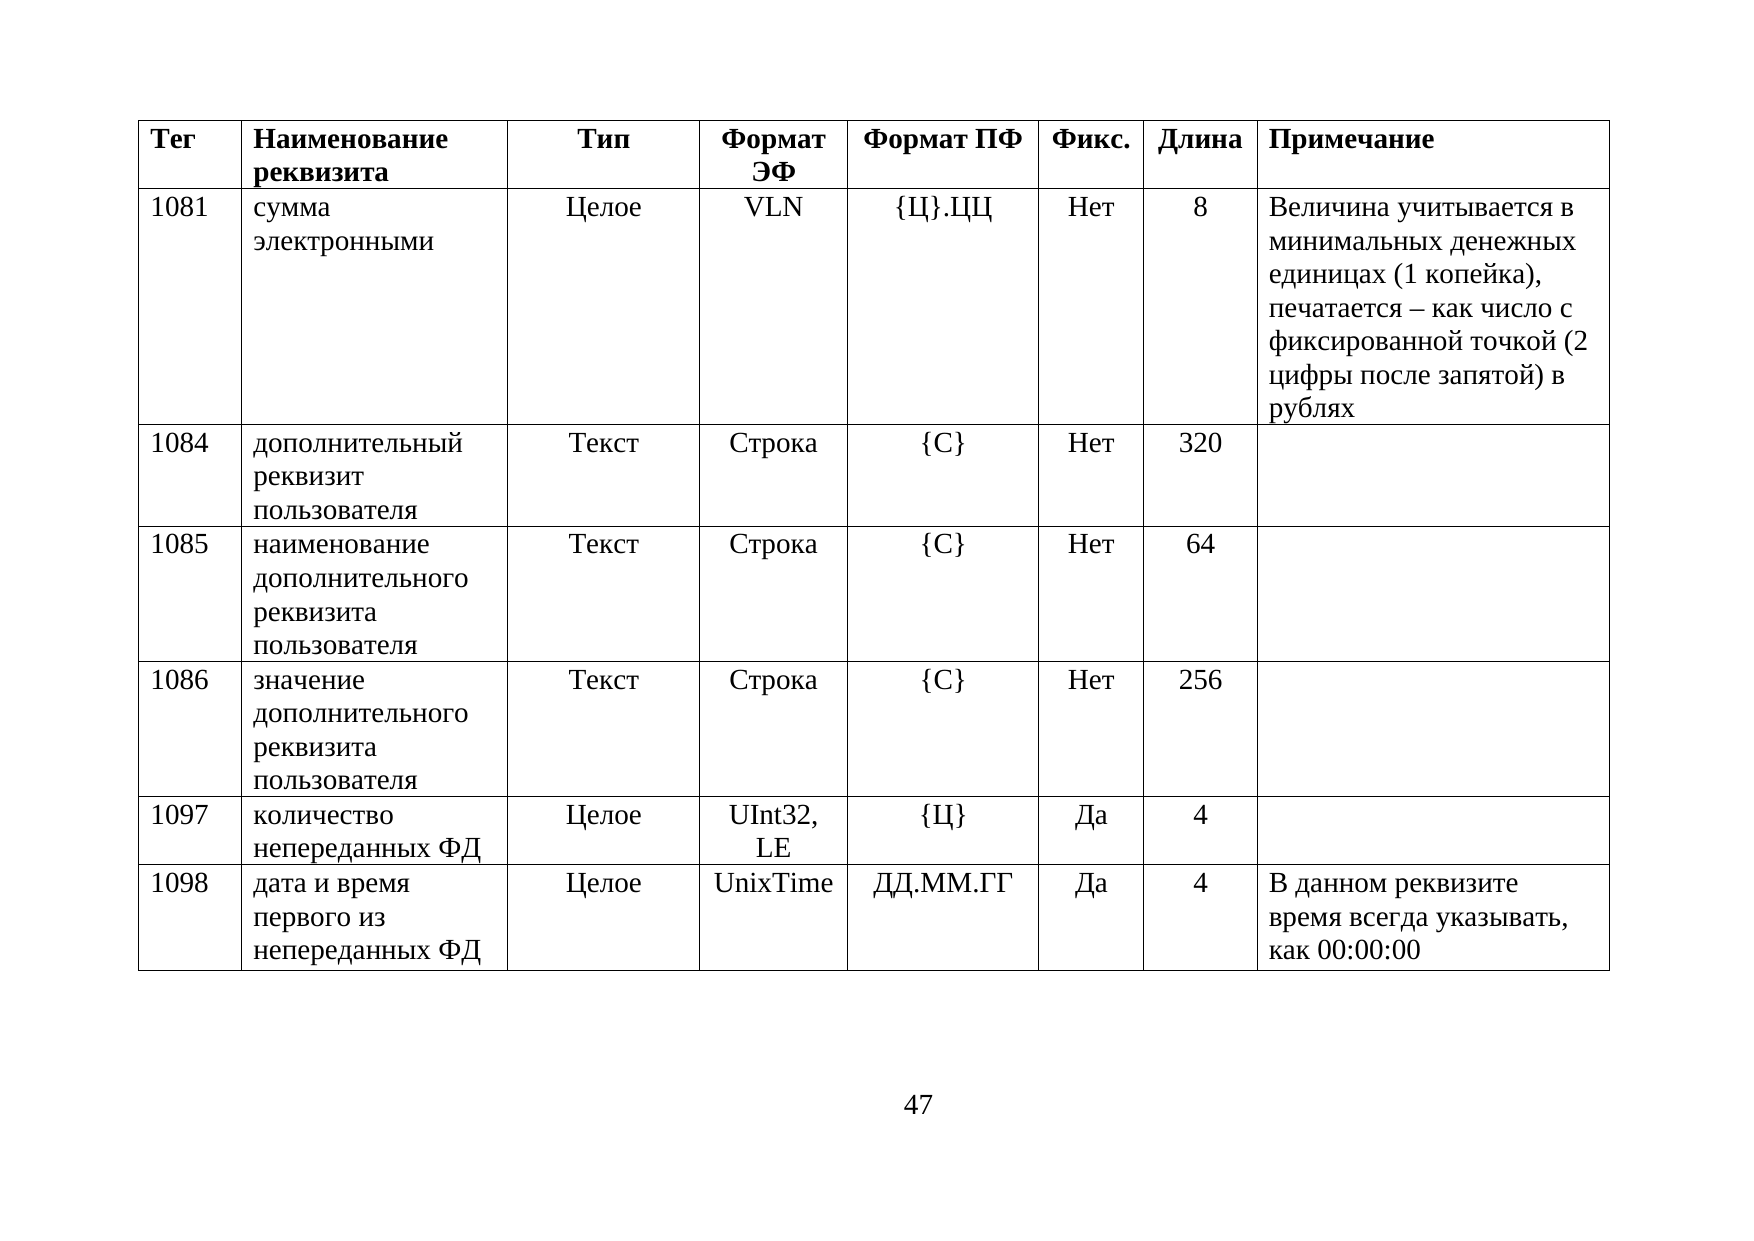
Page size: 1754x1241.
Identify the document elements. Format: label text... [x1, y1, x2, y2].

table_cell Нет [1039, 189, 1143, 424]
table_cell 1081 [139, 189, 241, 424]
table_cell [1258, 425, 1609, 526]
table_cell Нет [1039, 425, 1143, 526]
table_header Тип [508, 121, 699, 188]
table_cell 64 [1144, 527, 1257, 661]
table_cell [1258, 797, 1609, 864]
table_cell Целое [508, 797, 699, 864]
table_cell В данном реквизите время всегда указывать, как 00:00:00 [1258, 865, 1609, 970]
table_cell [1258, 662, 1609, 796]
table_cell Текст [508, 425, 699, 526]
table_cell ДД.ММ.ГГ [848, 865, 1038, 970]
table_cell 4 [1144, 865, 1257, 970]
table_cell Нет [1039, 527, 1143, 661]
table_cell Строка [700, 662, 847, 796]
table_cell дополнительный реквизит пользователя [242, 425, 507, 526]
table_cell количество непереданных ФД [242, 797, 507, 864]
table_cell Строка [700, 425, 847, 526]
table_header Фикс. [1039, 121, 1143, 188]
table_header Длина [1144, 121, 1257, 188]
table_cell {С} [848, 662, 1038, 796]
table_cell {Ц}.ЦЦ [848, 189, 1038, 424]
table_cell {С} [848, 527, 1038, 661]
table_cell дата и время первого из непереданных ФД [242, 865, 507, 970]
table_cell {С} [848, 425, 1038, 526]
table_cell 256 [1144, 662, 1257, 796]
table_cell 4 [1144, 797, 1257, 864]
table_cell Нет [1039, 662, 1143, 796]
table_header Наименование реквизита [242, 121, 507, 188]
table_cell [1258, 189, 1609, 424]
table_cell 1085 [139, 527, 241, 661]
table_cell [1258, 527, 1609, 661]
table_cell сумма электронными [242, 189, 507, 424]
table_cell 1084 [139, 425, 241, 526]
table_cell UInt32, LE [700, 797, 847, 864]
table_cell Да [1039, 797, 1143, 864]
table_cell Целое [508, 189, 699, 424]
table_cell Текст [508, 662, 699, 796]
table_cell 8 [1144, 189, 1257, 424]
table_cell 320 [1144, 425, 1257, 526]
table_cell значение дополнительного реквизита пользователя [242, 662, 507, 796]
table_cell VLN [700, 189, 847, 424]
table_cell Текст [508, 527, 699, 661]
table_cell Строка [700, 527, 847, 661]
table_cell 1097 [139, 797, 241, 864]
table_cell Целое [508, 865, 699, 970]
table_cell Да [1039, 865, 1143, 970]
table_cell {Ц} [848, 797, 1038, 864]
table_header Формат ПФ [848, 121, 1038, 188]
table_header Тег [139, 121, 241, 188]
table_header Формат ЭФ [700, 121, 847, 188]
table_cell UnixTime [700, 865, 847, 970]
table_cell наименование дополнительного реквизита пользователя [242, 527, 507, 661]
table_cell 1086 [139, 662, 241, 796]
table_cell 1098 [139, 865, 241, 970]
table_header Примечание [1258, 121, 1609, 188]
